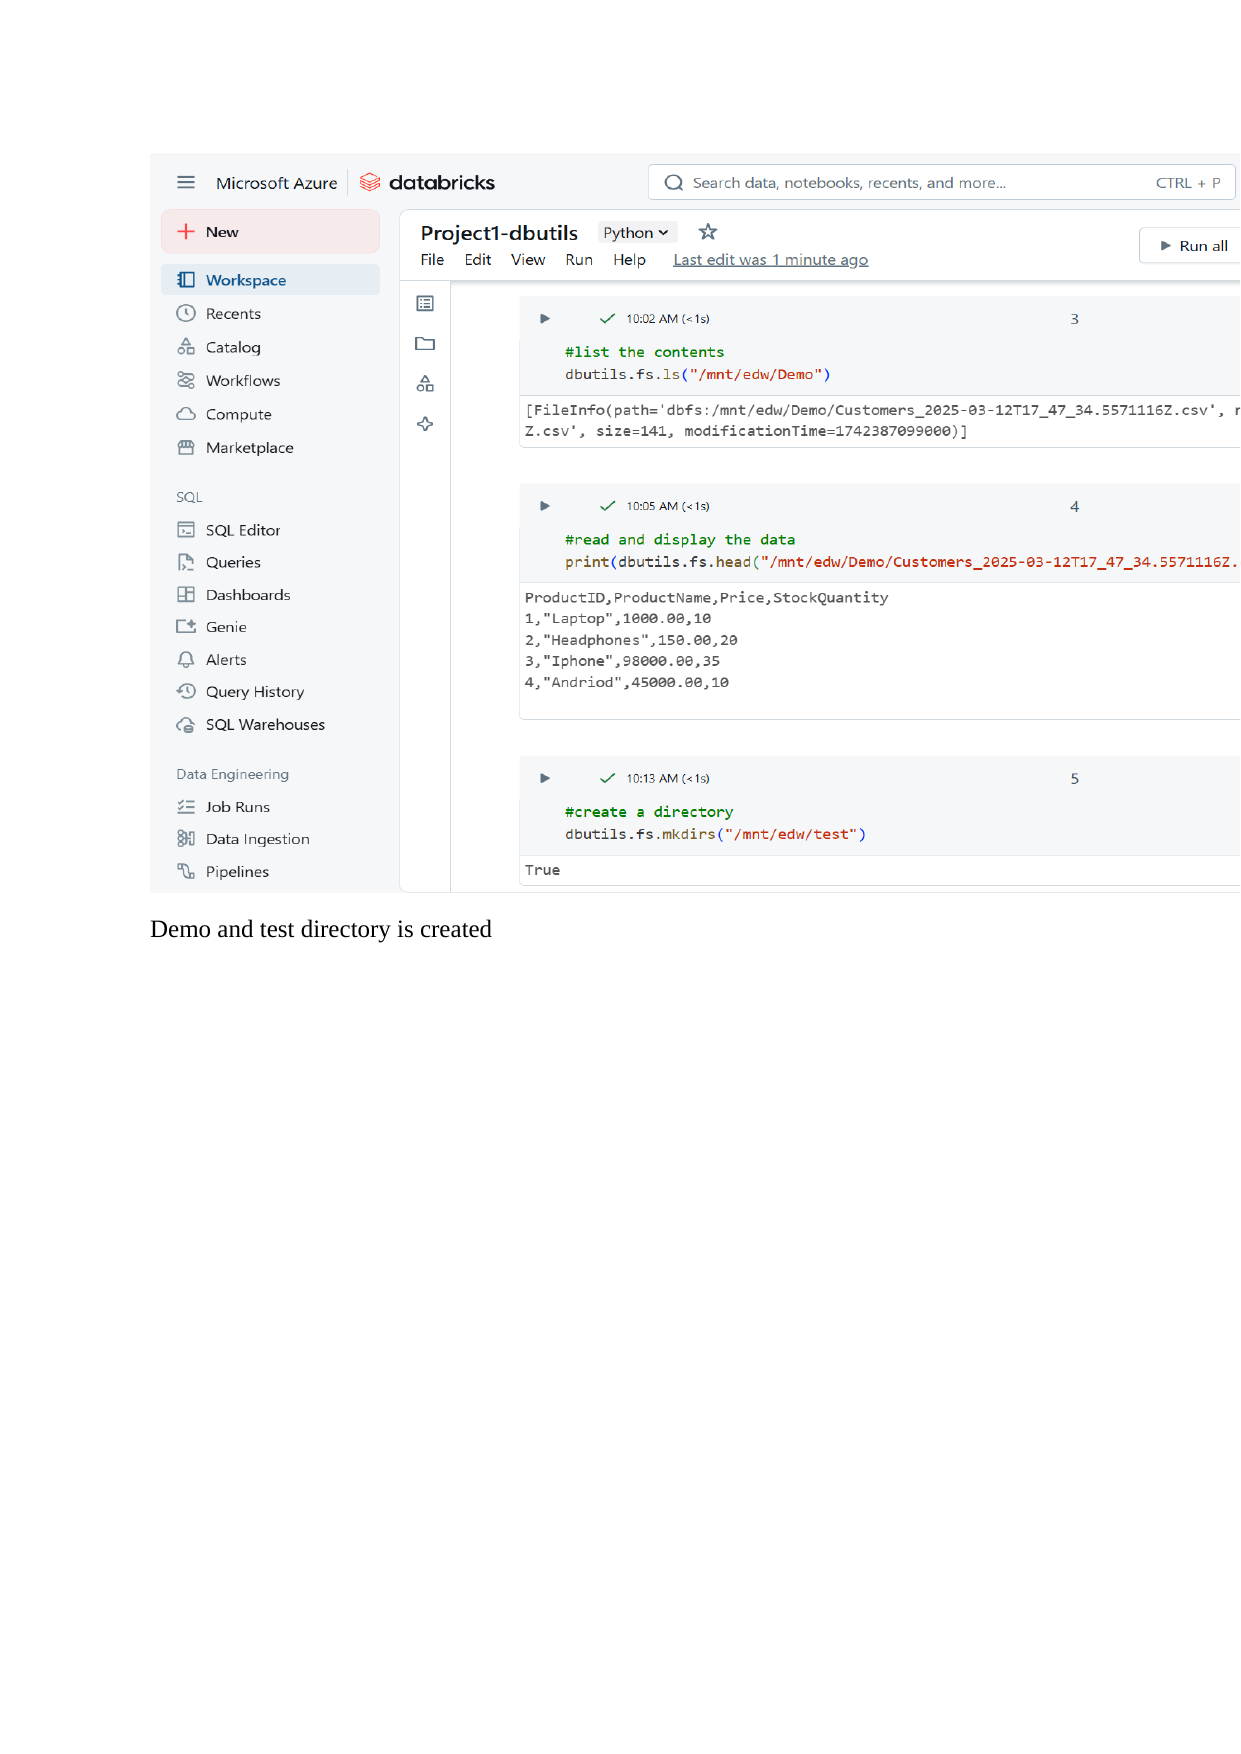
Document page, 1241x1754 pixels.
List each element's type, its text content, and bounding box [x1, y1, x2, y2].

text Demo and test directory is created [150, 914, 1090, 943]
picture [150, 150, 1241, 893]
